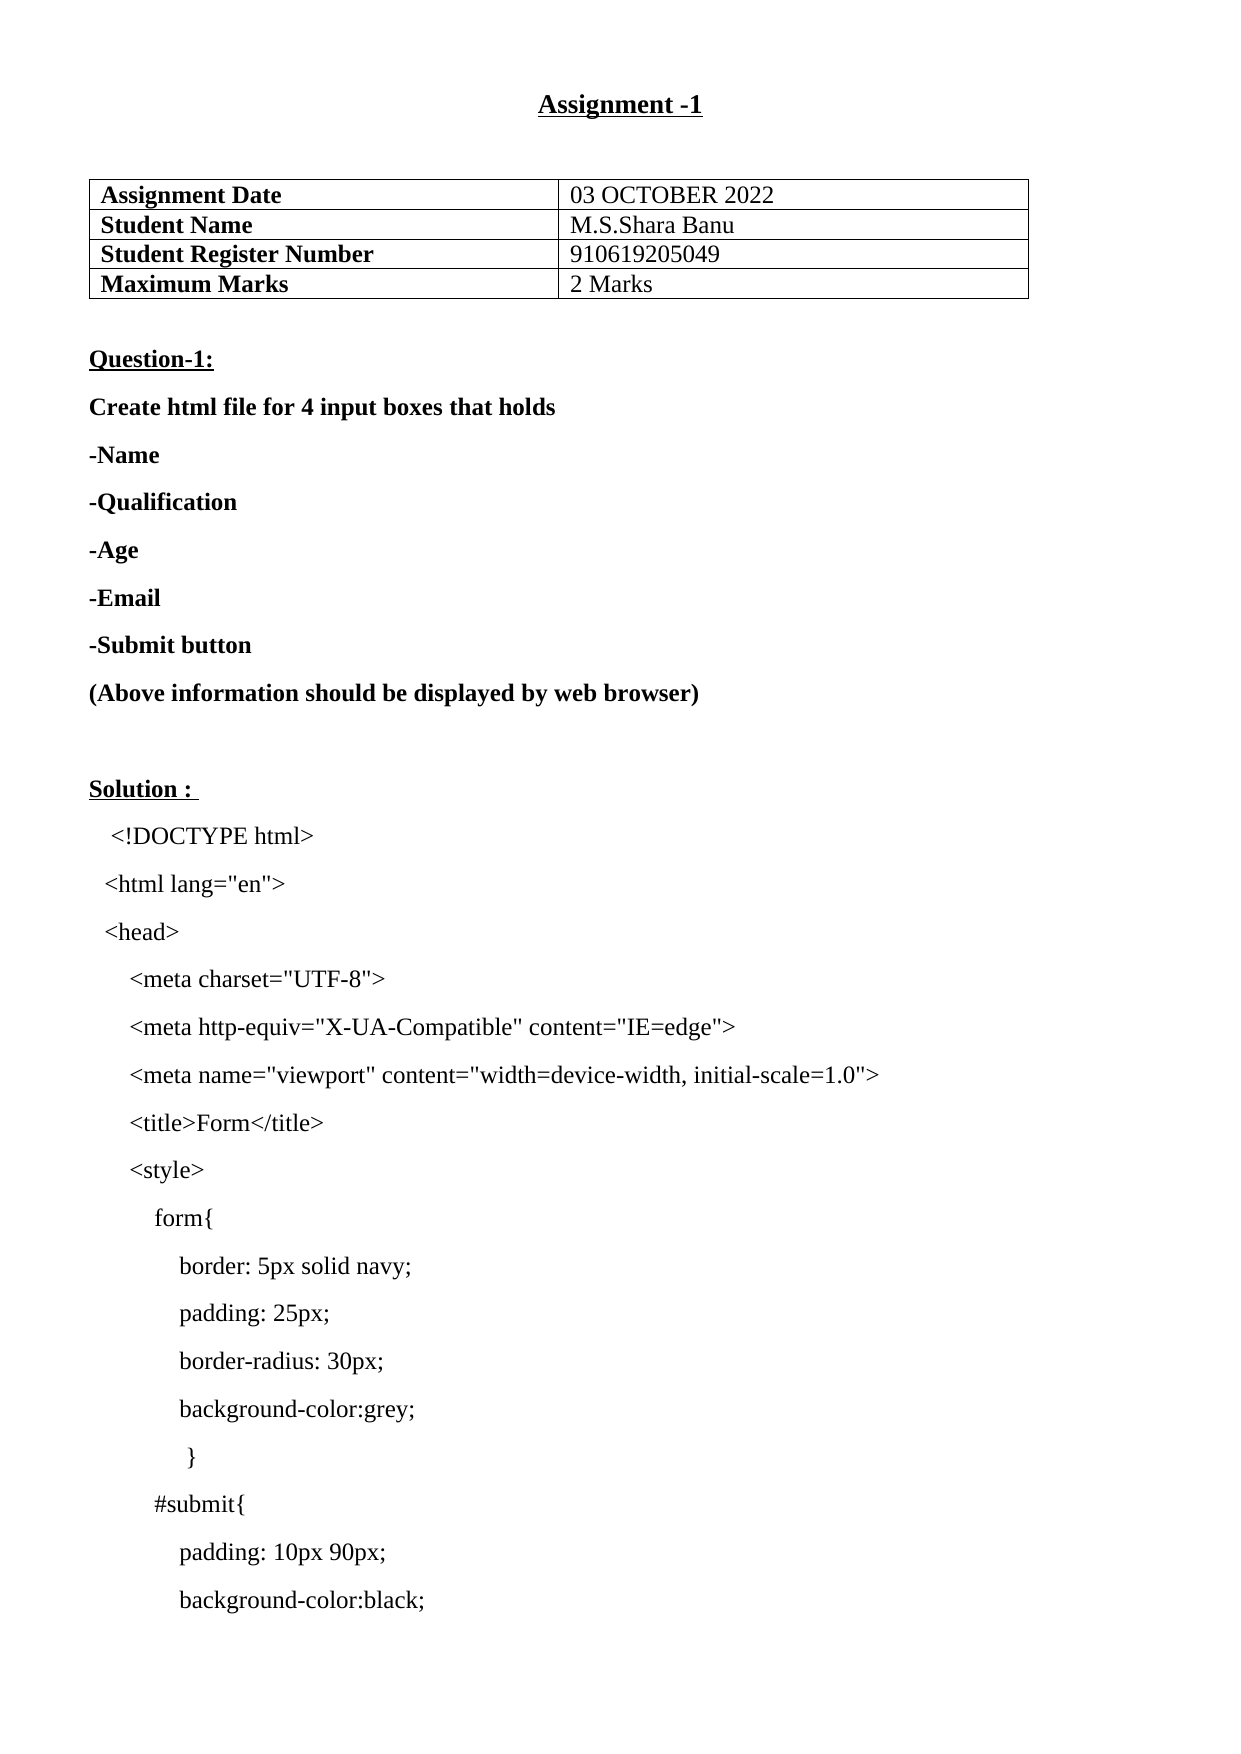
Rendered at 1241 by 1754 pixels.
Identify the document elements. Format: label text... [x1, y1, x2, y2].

text Assignment -1 [88, 88, 1152, 120]
text -Age [88, 535, 1152, 564]
text (Above information should be displayed by web browser) [88, 678, 1152, 707]
table_cell 910619205049 [559, 240, 1028, 268]
table_cell Student Register Number [90, 240, 558, 268]
text Solution : [88, 774, 1152, 802]
table_cell 2 Marks [559, 269, 1028, 298]
text -Qualification [88, 487, 1152, 516]
text -Submit button [88, 631, 1152, 659]
text -Email [88, 583, 1152, 612]
table_header 03 OCTOBER 2022 [559, 180, 1028, 209]
text Question-1: [88, 344, 1152, 373]
text Create html file for 4 input boxes that holds [88, 392, 1152, 421]
table_cell Maximum Marks [90, 269, 558, 298]
text -Name [88, 440, 1152, 468]
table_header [89, 821, 896, 1632]
table_cell M.S.Shara Banu [559, 210, 1028, 238]
table_cell Student Name [90, 210, 558, 238]
table_header Assignment Date [90, 180, 558, 209]
